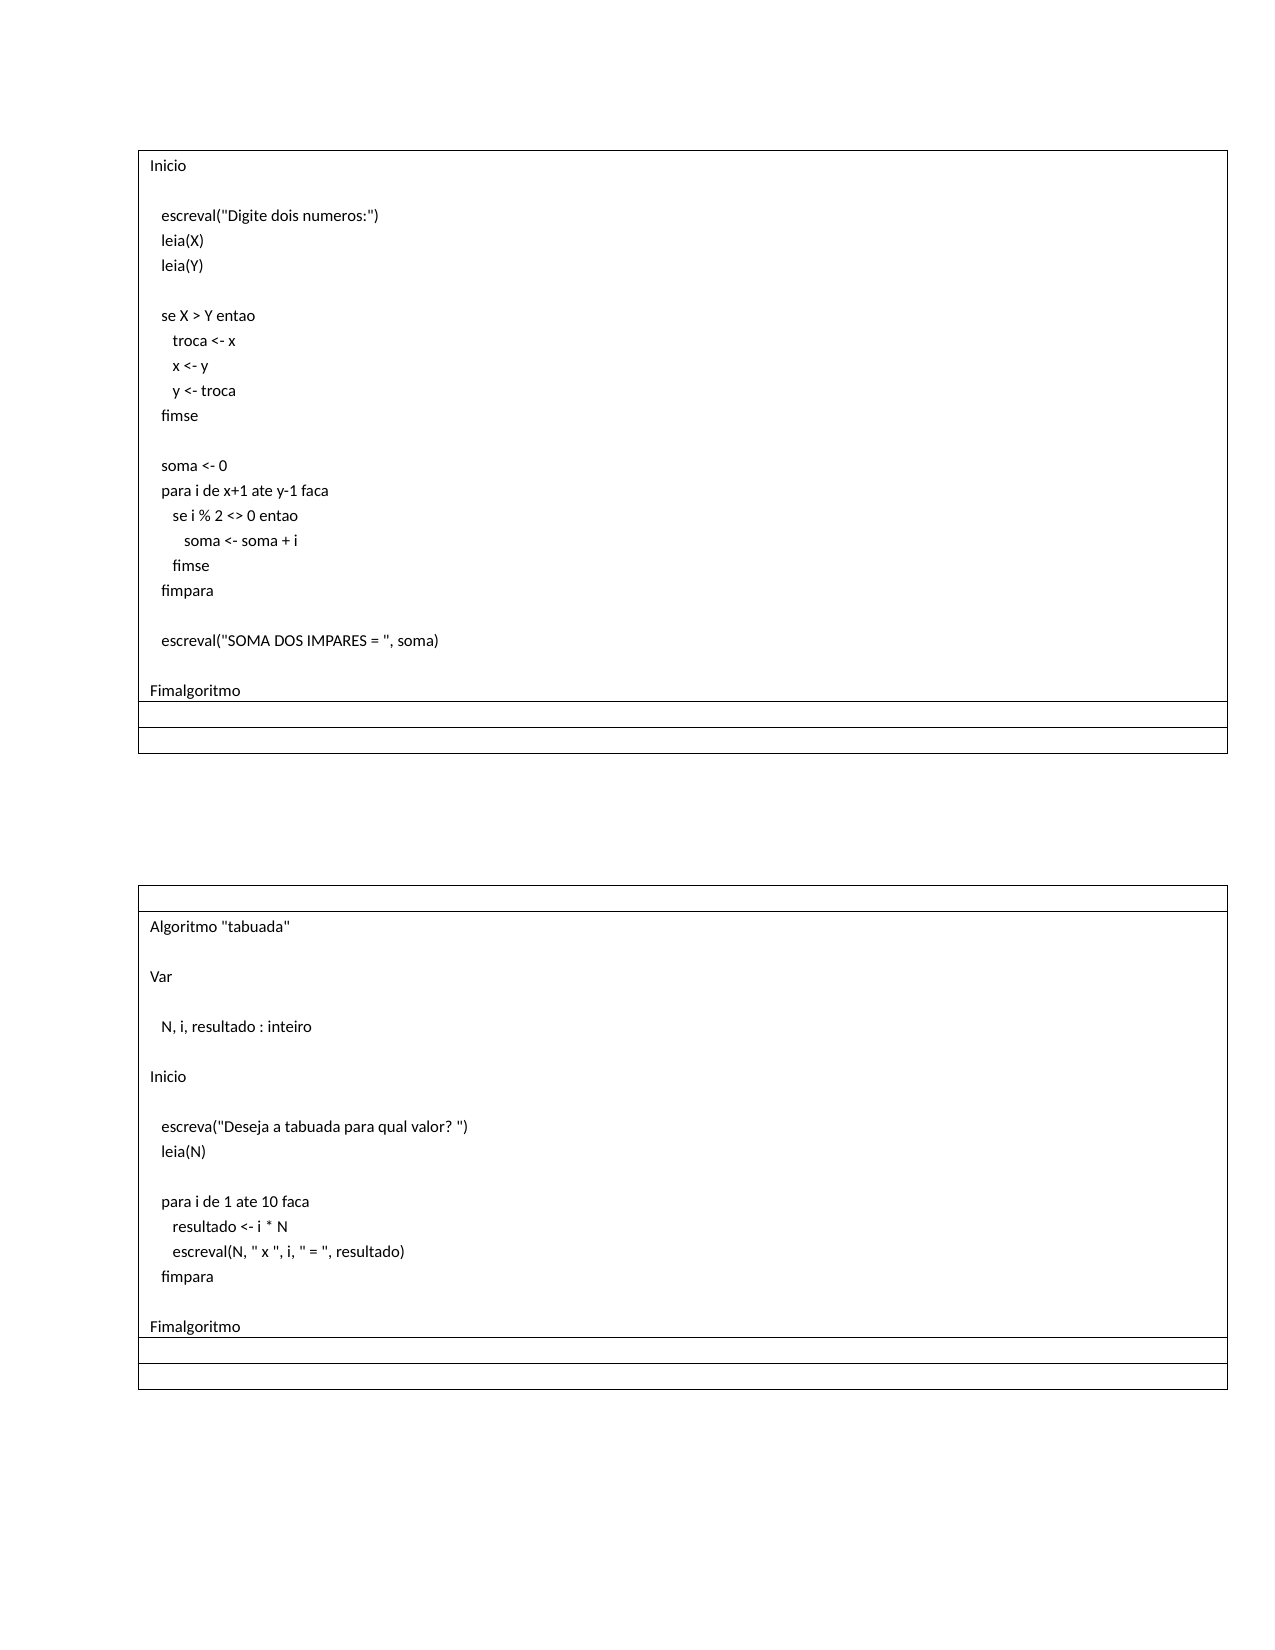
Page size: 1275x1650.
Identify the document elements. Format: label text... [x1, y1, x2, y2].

table_cell [139, 1338, 1227, 1363]
table_header [139, 886, 1227, 911]
table_cell [139, 1364, 1227, 1389]
table_cell Algoritmo "tabuada" Var N, i, resultado : inteiro Inicio escreva("Deseja a tabuada para qual valor? ") leia(N) para i de 1 ate 10 faca resultado <- i * N escreval(N, " x ", i, " = ", resultado) fimpara Fimalgoritmo [139, 912, 1227, 1337]
table_cell [139, 728, 1227, 753]
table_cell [139, 151, 1227, 701]
table_cell [139, 702, 1227, 727]
